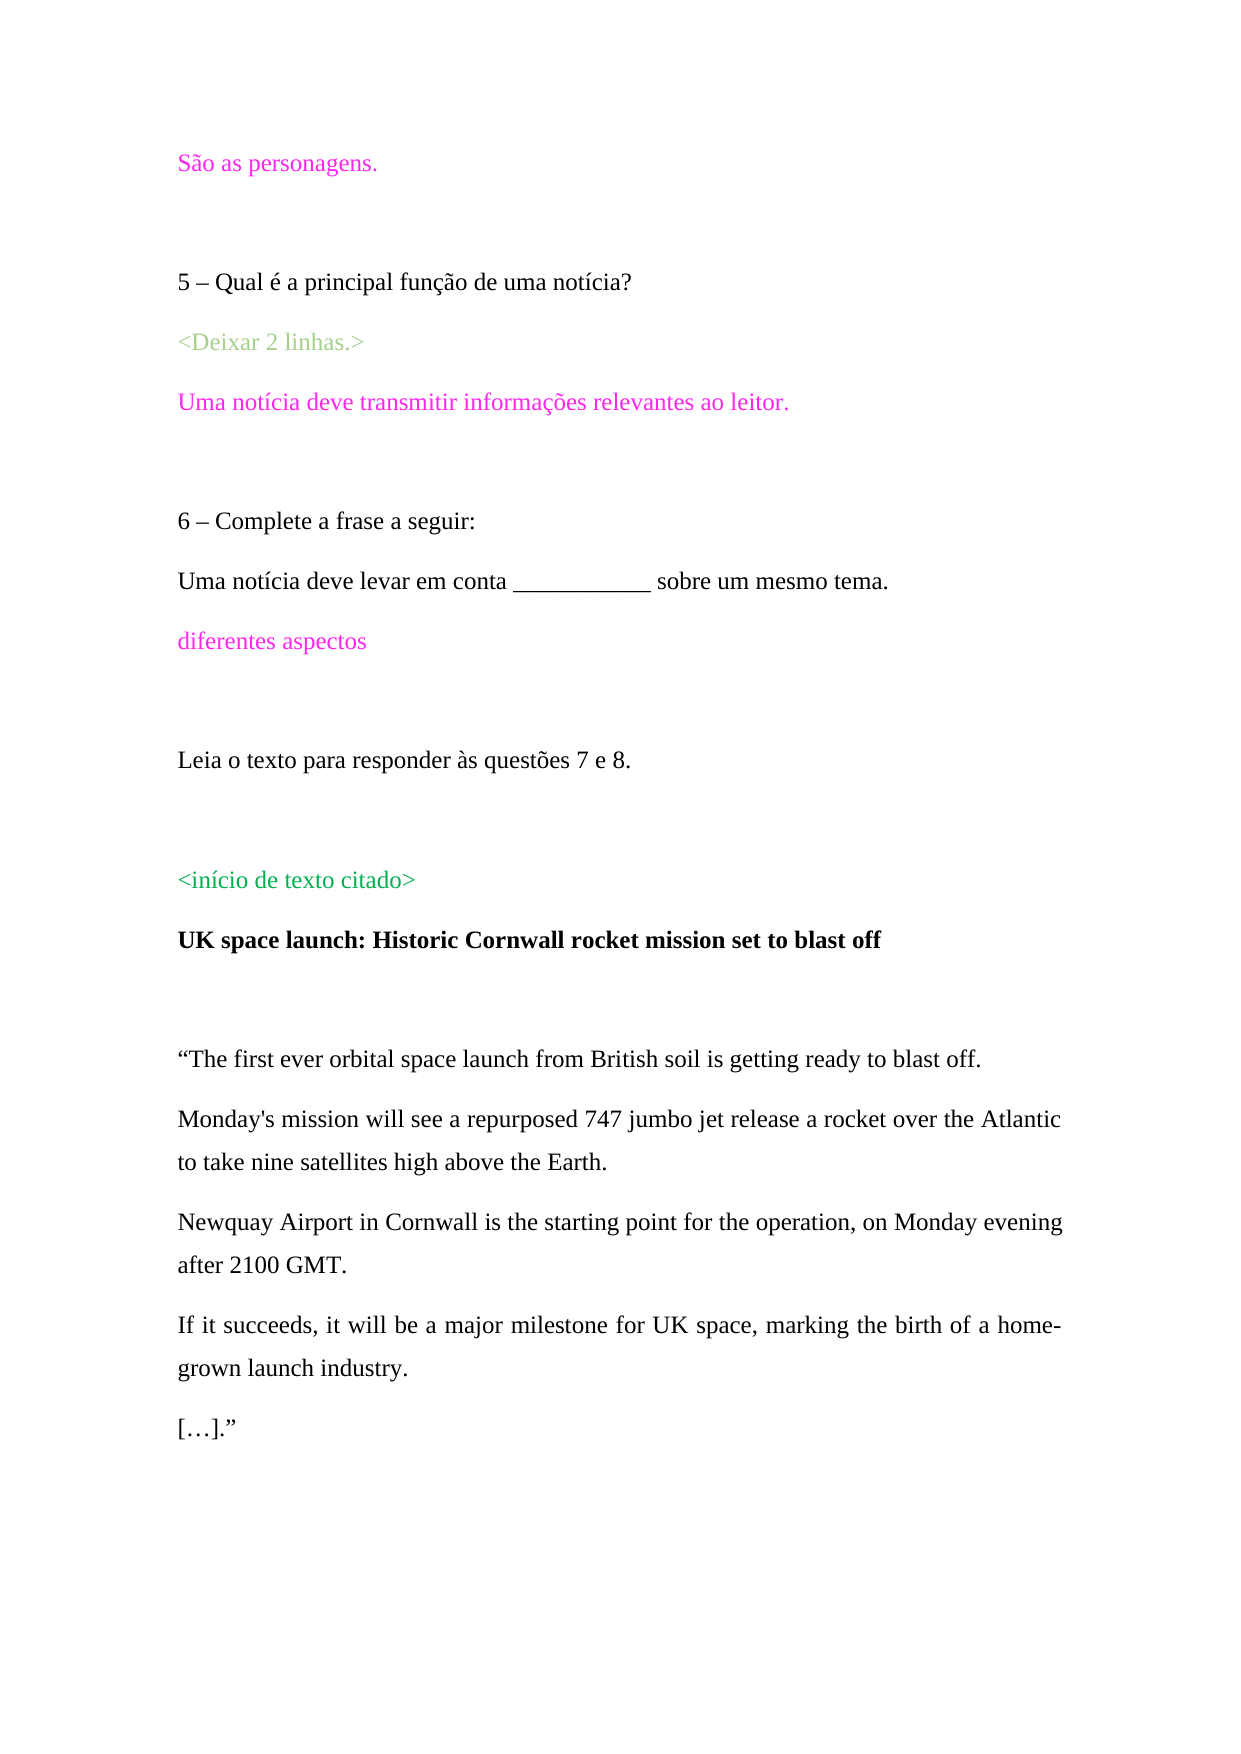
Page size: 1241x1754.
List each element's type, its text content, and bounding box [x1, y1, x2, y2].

text <Deixar 2 linhas.> [177, 327, 1063, 356]
text Monday's mission will see a repurposed 747 jumbo jet release a rocket over the Atlantic to take nine satellites high above the Earth. [177, 1104, 1063, 1176]
text UK space launch: Historic Cornwall rocket mission set to blast off [177, 925, 1063, 954]
text <início de texto citado> [177, 865, 1063, 894]
text Leia o texto para responder às questões 7 e 8. [177, 746, 1063, 774]
text 6 – Complete a frase a seguir: [177, 506, 1063, 535]
text Newquay Airport in Cornwall is the starting point for the operation, on Monday evening after 2100 GMT. [177, 1207, 1063, 1279]
text Uma notícia deve transmitir informações relevantes ao leitor. [177, 387, 1063, 416]
text If it succeeds, it will be a major milestone for UK space, marking the birth of a home-grown launch industry. [177, 1310, 1063, 1382]
text […].” [177, 1413, 1063, 1442]
text “The first ever orbital space launch from British soil is getting ready to blast off. [177, 1044, 1063, 1073]
text diferentes aspectos [177, 626, 1063, 655]
text São as personagens. [177, 148, 1063, 176]
text 5 – Qual é a principal função de uma notícia? [177, 267, 1063, 296]
text Uma notícia deve levar em conta ___________ sobre um mesmo tema. [177, 566, 1063, 595]
